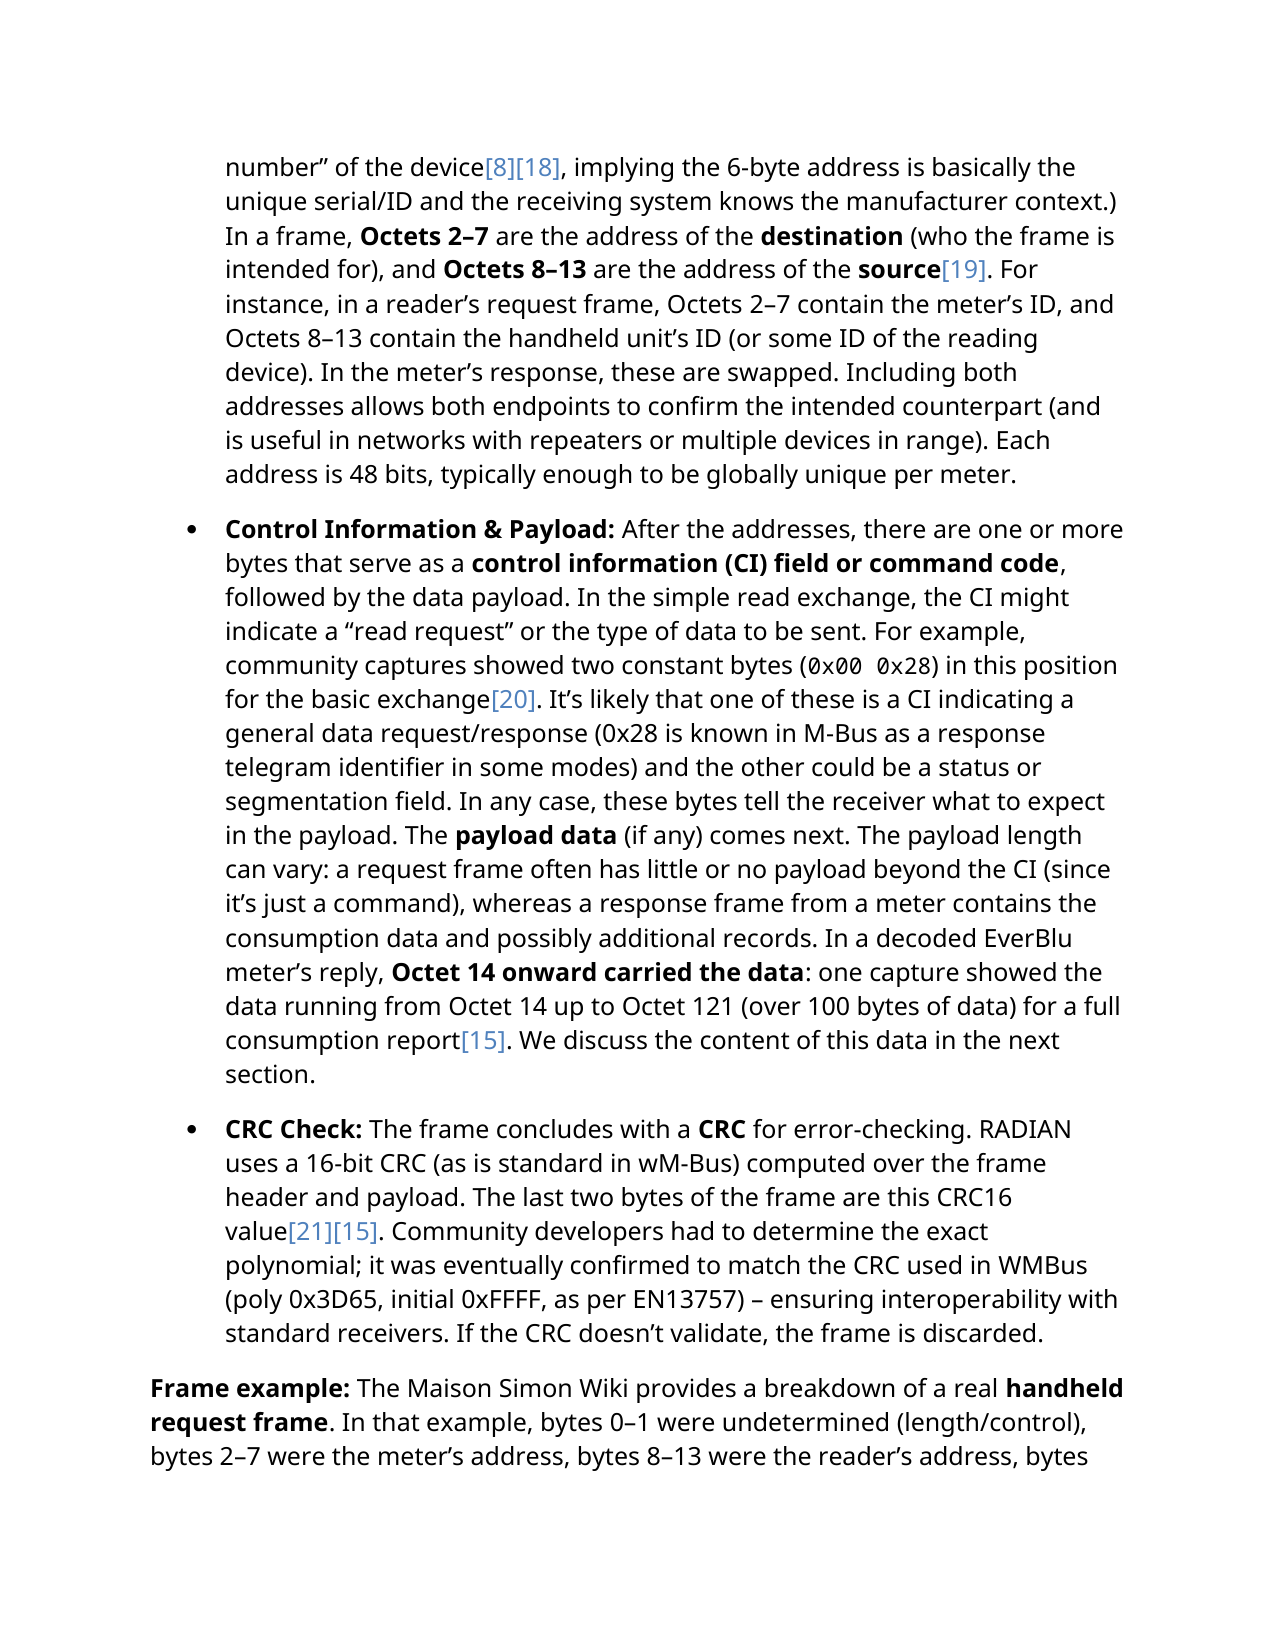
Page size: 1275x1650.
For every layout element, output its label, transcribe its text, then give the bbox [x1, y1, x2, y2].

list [187, 150, 1125, 491]
list CRC Check: The frame concludes with a CRC for error-checking. RADIAN uses a 16-bit CRC (as is standard in wM-Bus) computed over the frame header and payload. The last two bytes of the frame are this CRC16 value[21][15]. Community developers had to determine the exact polynomial; it was eventually confirmed to match the CRC used in WMBus (poly 0x3D65, initial 0xFFFF, as per EN13757) – ensuring interoperability with standard receivers. If the CRC doesn’t validate, the frame is discarded. [187, 1111, 1125, 1350]
list Control Information & Payload: After the addresses, there are one or more bytes that serve as a control information (CI) field or command code, followed by the data payload. In the simple read exchange, the CI might indicate a “read request” or the type of data to be sent. For example, community captures showed two constant bytes (0x00 0x28) in this position for the basic exchange[20]. It’s likely that one of these is a CI indicating a general data request/response (0x28 is known in M-Bus as a response telegram identifier in some modes) and the other could be a status or segmentation field. In any case, these bytes tell the receiver what to expect in the payload. The payload data (if any) comes next. The payload length can vary: a request frame often has little or no payload beyond the CI (since it’s just a command), whereas a response frame from a meter contains the consumption data and possibly additional records. In a decoded EverBlu meter’s reply, Octet 14 onward carried the data: one capture showed the data running from Octet 14 up to Octet 121 (over 100 bytes of data) for a full consumption report[15]. We discuss the content of this data in the next section. [187, 511, 1125, 1091]
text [150, 1371, 1125, 1473]
